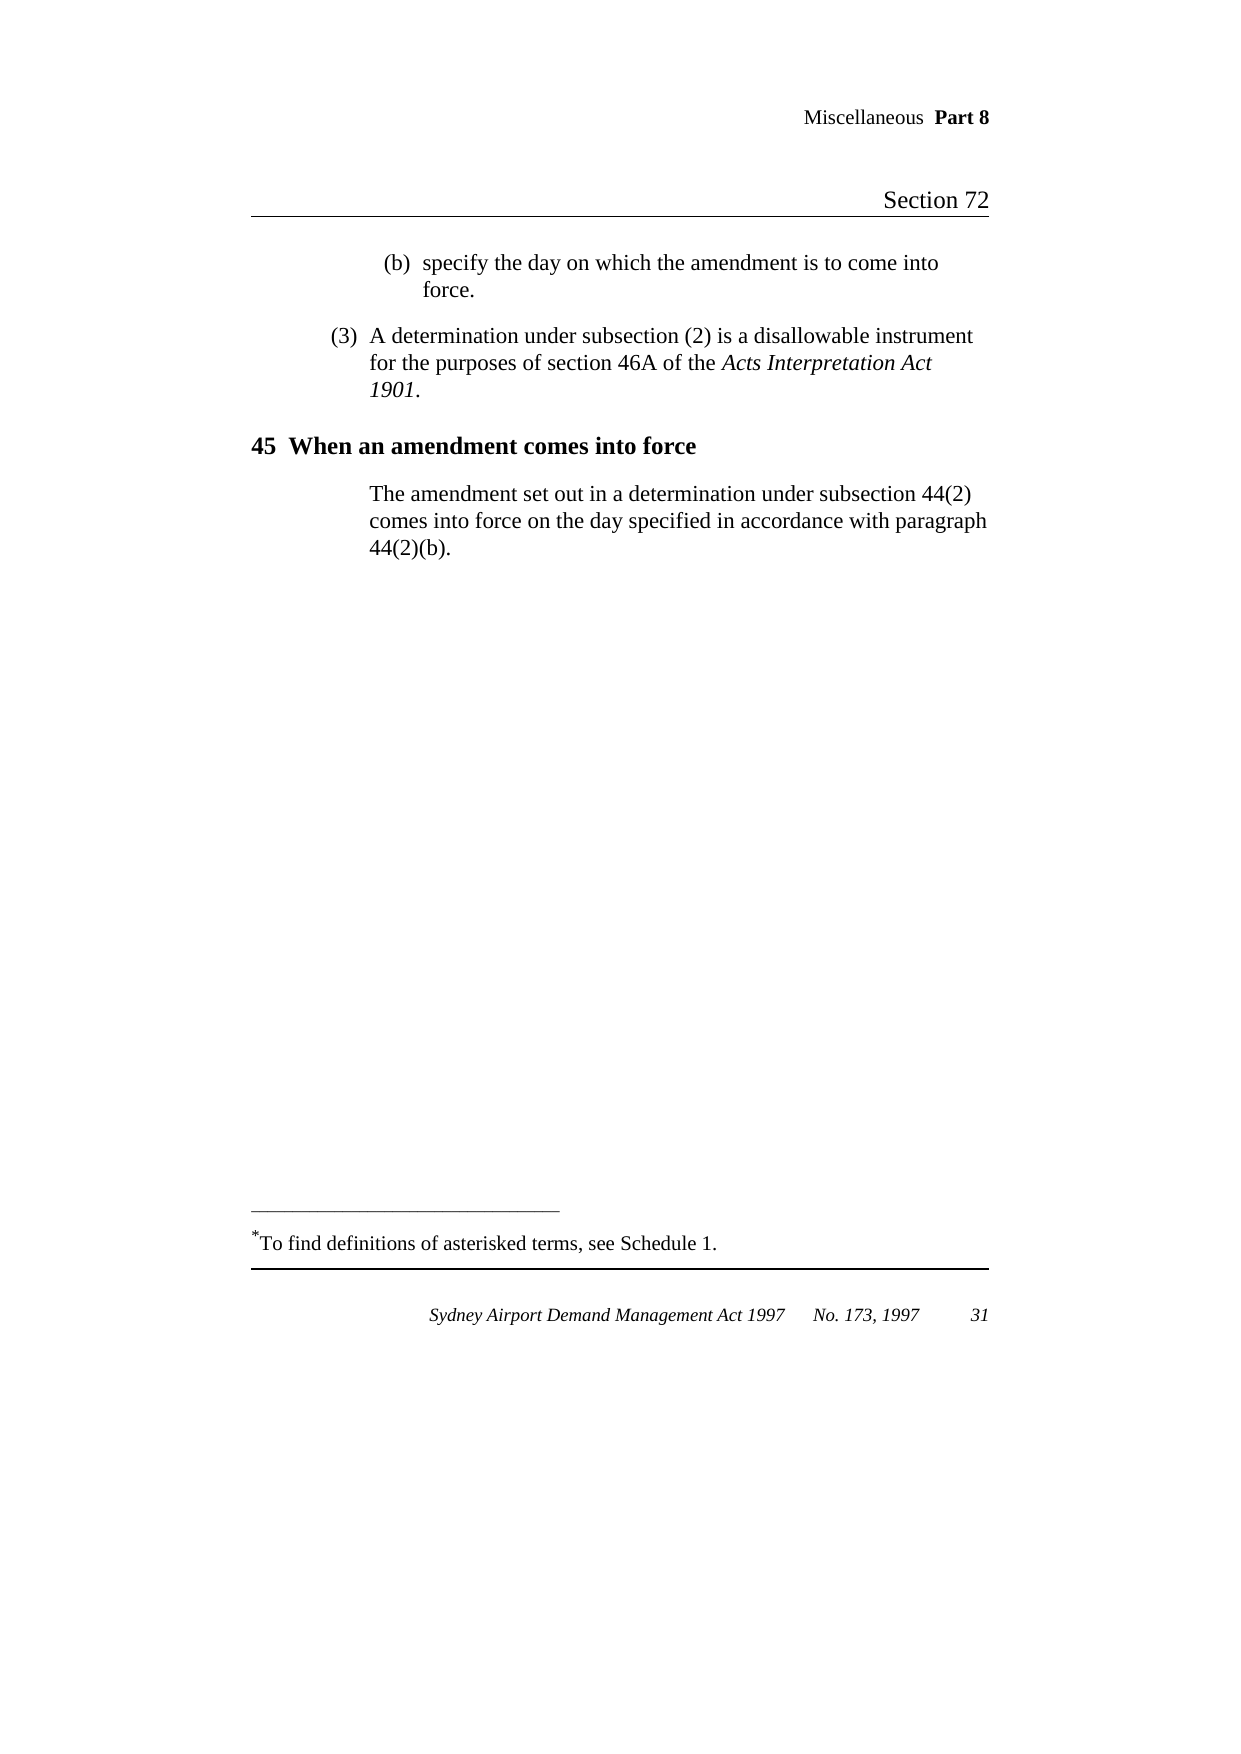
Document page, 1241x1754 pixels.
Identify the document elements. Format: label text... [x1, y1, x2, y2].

subtitle 45 When an amendment comes into force [251, 431, 989, 460]
text The amendment set out in a determination under subsection 44(2) comes into force on the day specified in accordance with paragraph 44(2)(b). [251, 479, 989, 560]
text (3) A determination under subsection (2) is a disallowable instrument for the purposes of section 46A of the Acts Interpretation Act 1901. [251, 321, 989, 402]
text (b) specify the day on which the amendment is to come into force. [251, 248, 989, 302]
